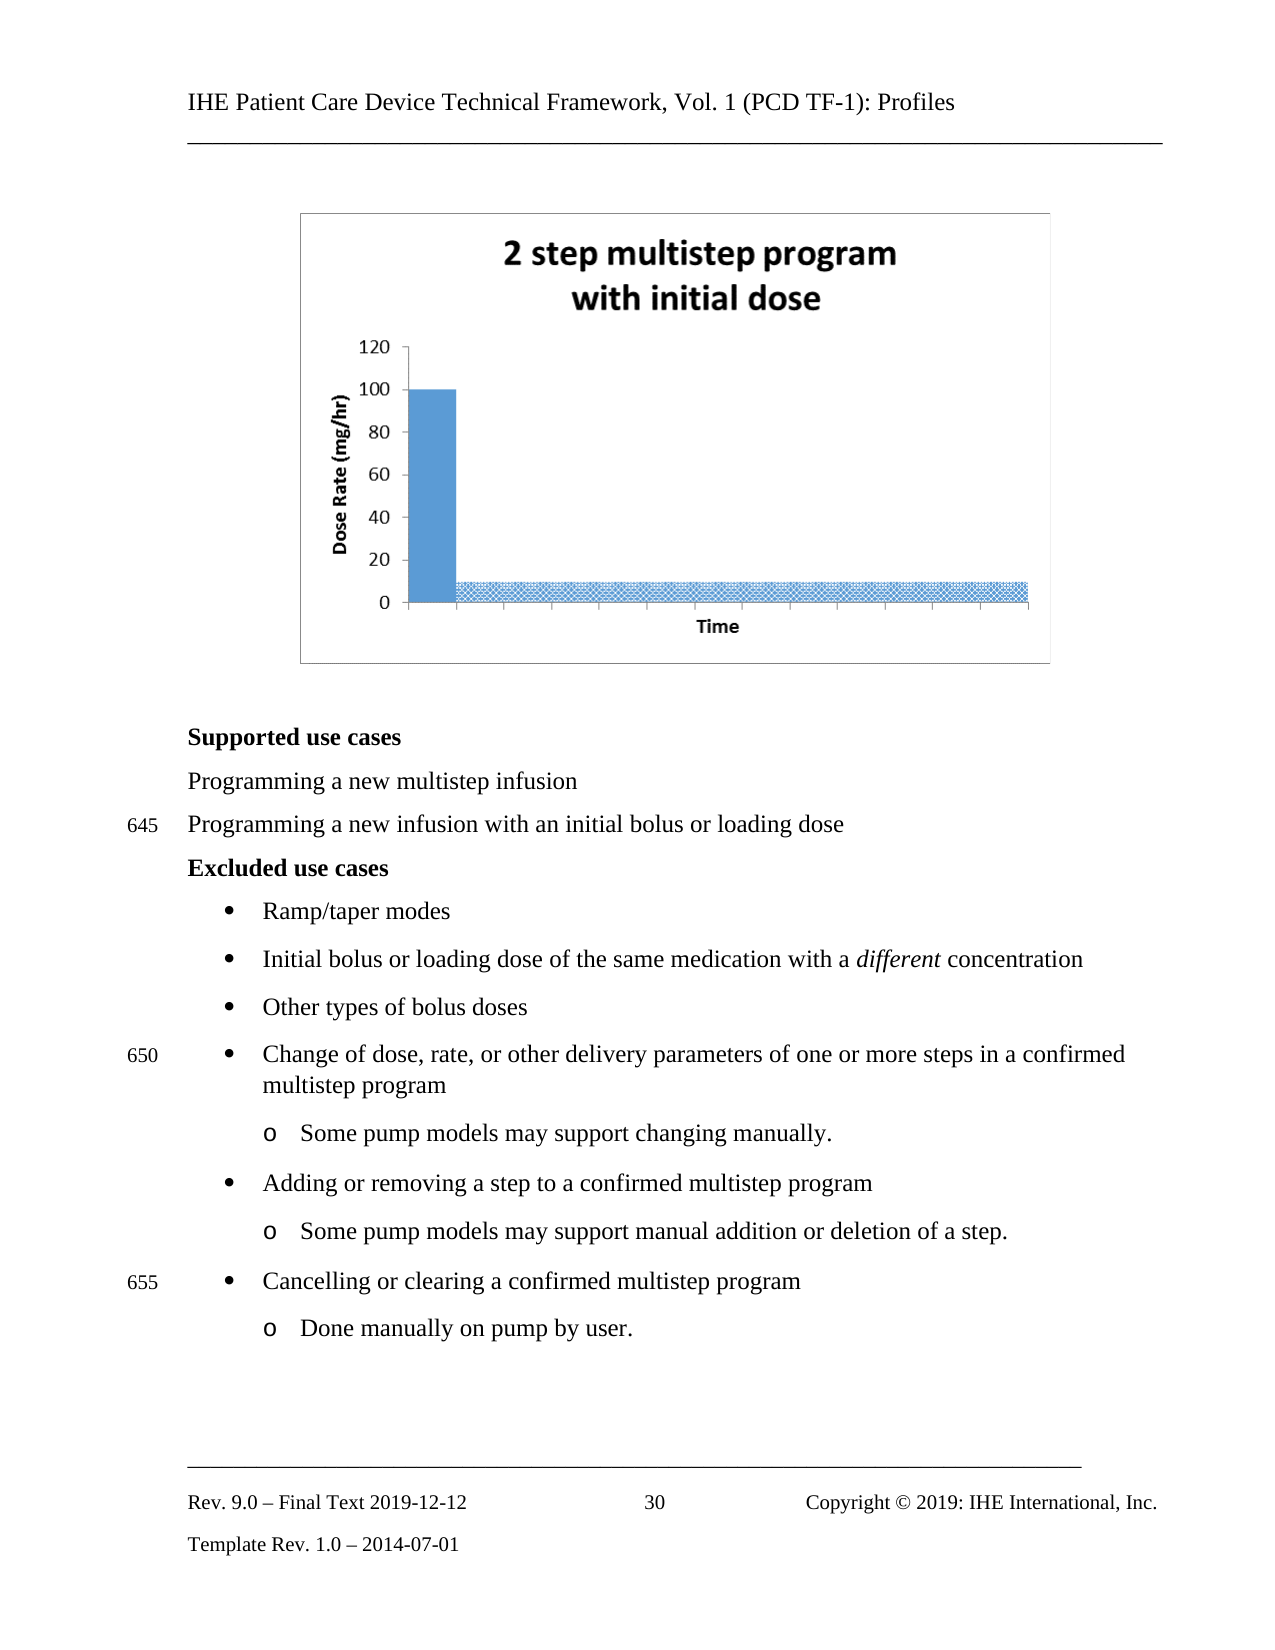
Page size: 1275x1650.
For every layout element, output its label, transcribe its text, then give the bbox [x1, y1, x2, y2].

text Programming a new infusion with an initial bolus or loading dose [187, 809, 1162, 838]
list Some pump models may support manual addition or deletion of a step. [262, 1216, 1162, 1247]
list Some pump models may support changing manually. [262, 1118, 1162, 1149]
list Initial bolus or loading dose of the same medication with a different concentration [225, 944, 1162, 973]
picture [300, 213, 1050, 664]
list Cancelling or clearing a confirmed multistep program [225, 1266, 1162, 1294]
list Change of dose, rate, or other delivery parameters of one or more steps in a confirmed multistep program [225, 1039, 1162, 1099]
list Ramp/taper modes [225, 896, 1162, 925]
text Supported use cases [187, 722, 1162, 751]
text Programming a new multistep infusion [187, 766, 1162, 794]
list Adding or removing a step to a confirmed multistep program [225, 1168, 1162, 1197]
list Done manually on pump by user. [262, 1313, 1162, 1344]
list Other types of bolus doses [225, 992, 1162, 1021]
text Excluded use cases [187, 853, 1162, 882]
